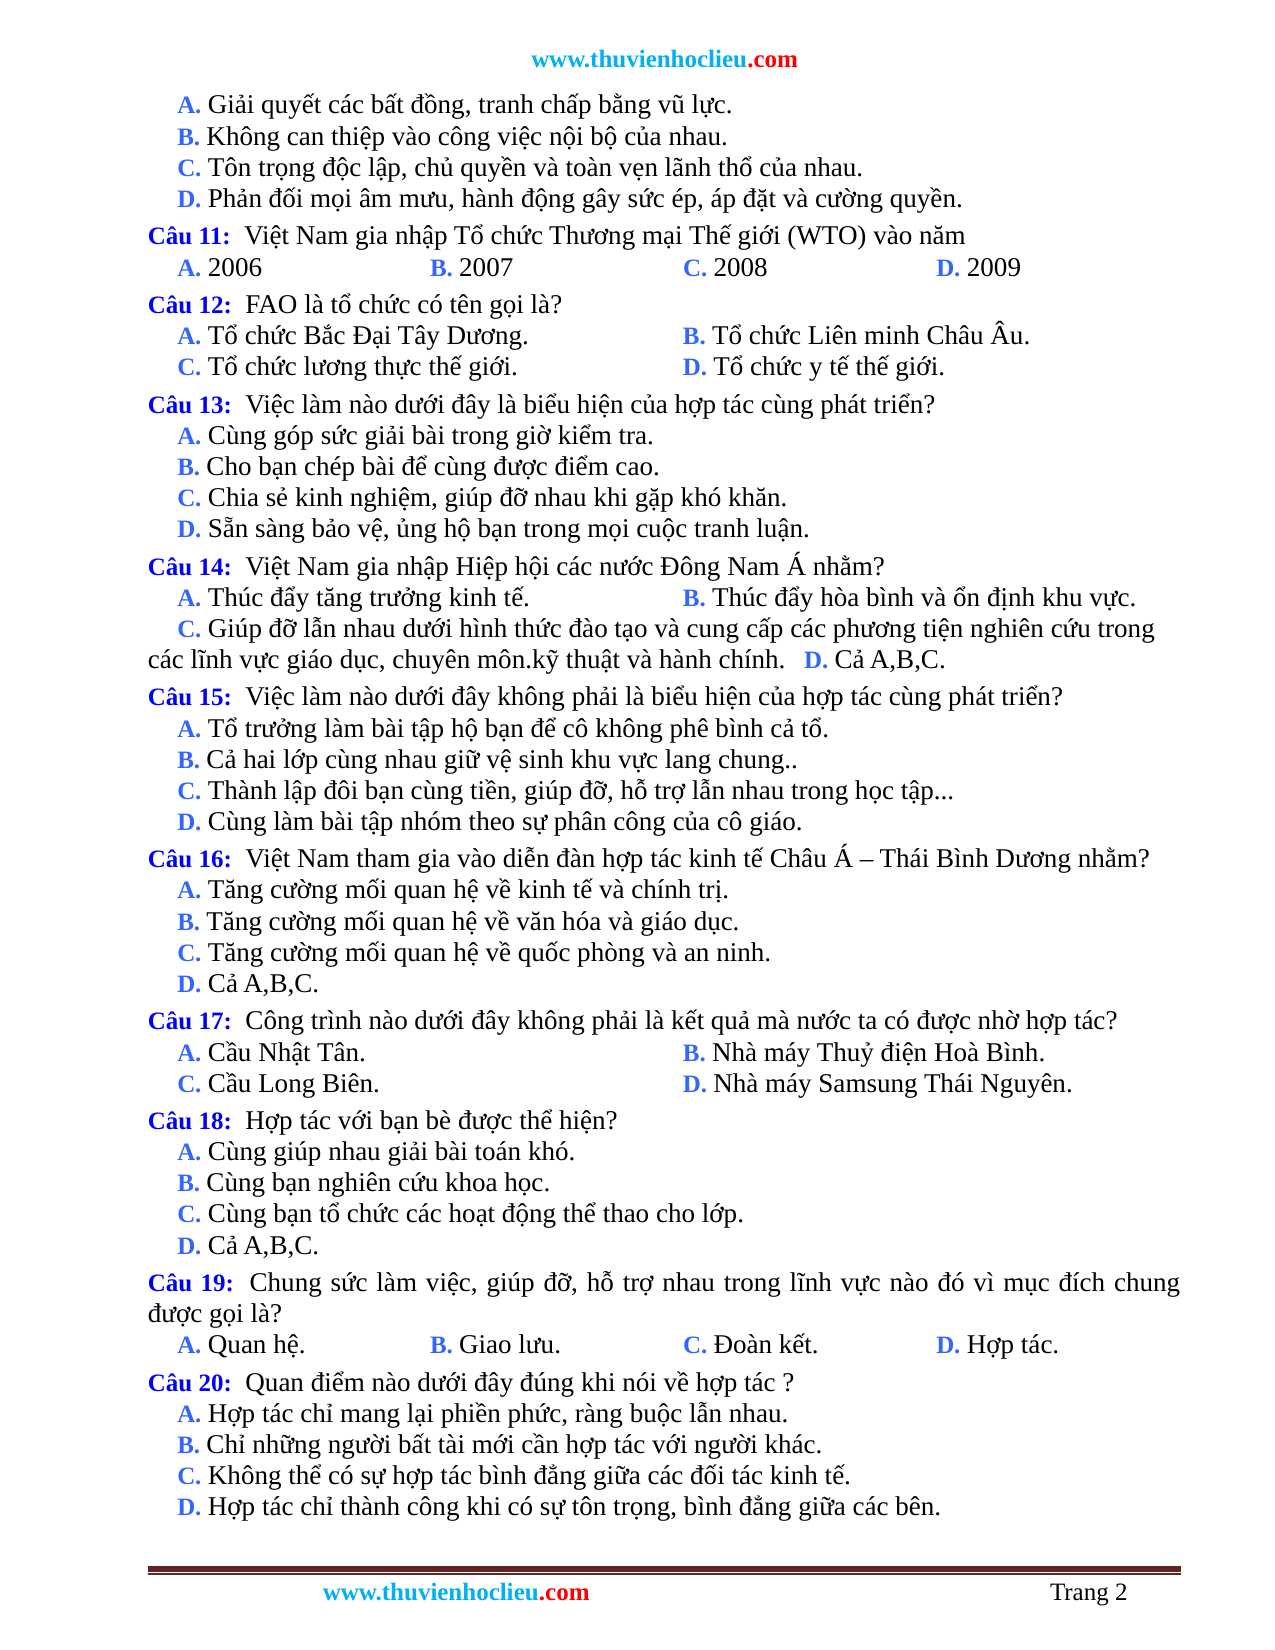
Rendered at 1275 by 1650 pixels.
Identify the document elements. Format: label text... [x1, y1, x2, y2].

text Câu 13: Việc làm nào dưới đây là biểu hiện của hợp tác cùng phát triển? [148, 388, 1181, 419]
text A. 2006 B. 2007 C. 2008 D. 2009 [148, 251, 1181, 282]
text Câu 20: Quan điểm nào dưới đây đúng khi nói về hợp tác ? [148, 1366, 1181, 1397]
text A. Cùng góp sức giải bài trong giờ kiểm tra. [148, 419, 1181, 450]
text Câu 18: Hợp tác với bạn bè được thể hiện? [148, 1104, 1181, 1135]
text C. Tôn trọng độc lập, chủ quyền và toàn vẹn lãnh thổ của nhau. [148, 151, 1181, 182]
text C. Cùng bạn tổ chức các hoạt động thể thao cho lớp. [148, 1198, 1181, 1229]
text C. Không thể có sự hợp tác bình đẳng giữa các đối tác kinh tế. [148, 1459, 1181, 1490]
text A. Tổ trưởng làm bài tập hộ bạn để cô không phê bình cả tổ. [148, 712, 1181, 743]
text C. Cầu Long Biên. D. Nhà máy Samsung Thái Nguyên. [148, 1067, 1181, 1098]
text Câu 12: FAO là tổ chức có tên gọi là? [148, 288, 1181, 319]
text C. Tổ chức lương thực thế giới. D. Tổ chức y tế thế giới. [148, 350, 1181, 381]
text B. Chỉ những người bất tài mới cần hợp tác với người khác. [148, 1428, 1181, 1459]
text A. Tăng cường mối quan hệ về kinh tế và chính trị. [148, 874, 1181, 905]
text C. Thành lập đôi bạn cùng tiền, giúp đỡ, hỗ trợ lẫn nhau trong học tập... [148, 774, 1181, 805]
text C. Giúp đỡ lẫn nhau dưới hình thức đào tạo và cung cấp các phương tiện nghiên cứu trong các lĩnh vực giáo dục, chuyên môn.kỹ thuật và hành chính. D. Cả A,B,C. [148, 612, 1181, 674]
text Câu 11: Việt Nam gia nhập Tổ chức Thương mại Thế giới (WTO) vào năm [148, 219, 1181, 251]
text B. Cả hai lớp cùng nhau giữ vệ sinh khu vực lang chung.. [148, 743, 1181, 774]
text D. Cùng làm bài tập nhóm theo sự phân công của cô giáo. [148, 805, 1181, 836]
text A. Cùng giúp nhau giải bài toán khó. [148, 1135, 1181, 1166]
text A. Tổ chức Bắc Đại Tây Dương. B. Tổ chức Liên minh Châu Âu. [148, 319, 1181, 350]
text B. Không can thiệp vào công việc nội bộ của nhau. [148, 120, 1181, 151]
text D. Phản đối mọi âm mưu, hành động gây sức ép, áp đặt và cường quyền. [148, 182, 1181, 213]
text C. Chia sẻ kinh nghiệm, giúp đỡ nhau khi gặp khó khăn. [148, 481, 1181, 512]
text A. Thúc đẩy tăng trưởng kinh tế. B. Thúc đẩy hòa bình và ổn định khu vực. [148, 581, 1181, 612]
text B. Tăng cường mối quan hệ về văn hóa và giáo dục. [148, 905, 1181, 936]
text Câu 19: Chung sức làm việc, giúp đỡ, hỗ trợ nhau trong lĩnh vực nào đó vì mục đích chung được gọi là? [148, 1266, 1181, 1328]
text A. Giải quyết các bất đồng, tranh chấp bằng vũ lực. [148, 89, 1181, 120]
text B. Cho bạn chép bài để cùng được điểm cao. [148, 450, 1181, 481]
text D. Cả A,B,C. [148, 967, 1181, 998]
text D. Hợp tác chỉ thành công khi có sự tôn trọng, bình đẳng giữa các bên. [148, 1490, 1181, 1522]
text A. Quan hệ. B. Giao lưu. C. Đoàn kết. D. Hợp tác. [148, 1328, 1181, 1359]
text Câu 16: Việt Nam tham gia vào diễn đàn hợp tác kinh tế Châu Á – Thái Bình Dương nhằm? [148, 842, 1181, 874]
text D. Sẵn sàng bảo vệ, ủng hộ bạn trong mọi cuộc tranh luận. [148, 512, 1181, 543]
text A. Cầu Nhật Tân. B. Nhà máy Thuỷ điện Hoà Bình. [148, 1036, 1181, 1067]
text Câu 14: Việt Nam gia nhập Hiệp hội các nước Đông Nam Á nhằm? [148, 550, 1181, 581]
text Câu 15: Việc làm nào dưới đây không phải là biểu hiện của hợp tác cùng phát triển? [148, 681, 1181, 712]
text Câu 17: Công trình nào dưới đây không phải là kết quả mà nước ta có được nhờ hợp tác? [148, 1004, 1181, 1036]
text C. Tăng cường mối quan hệ về quốc phòng và an ninh. [148, 936, 1181, 967]
text A. Hợp tác chỉ mang lại phiền phức, ràng buộc lẫn nhau. [148, 1397, 1181, 1428]
text D. Cả A,B,C. [148, 1229, 1181, 1260]
text B. Cùng bạn nghiên cứu khoa học. [148, 1166, 1181, 1198]
